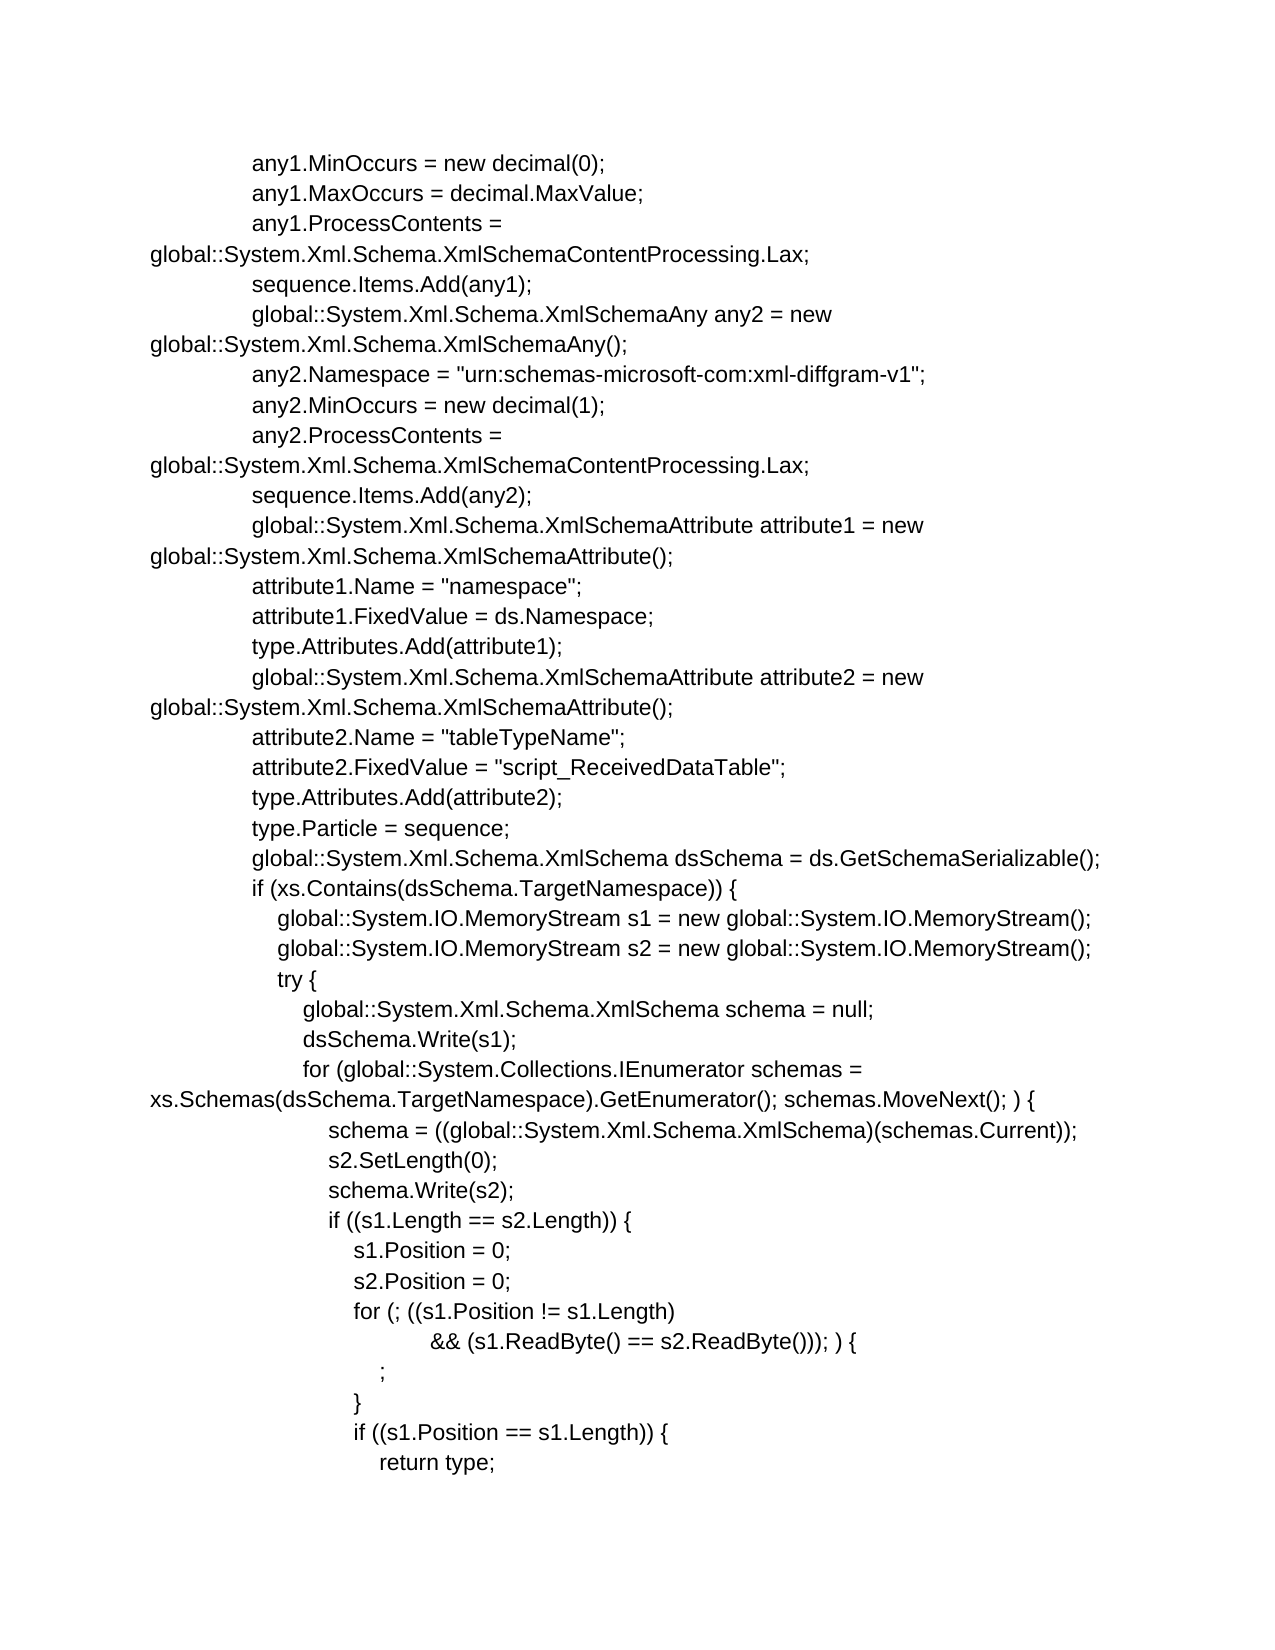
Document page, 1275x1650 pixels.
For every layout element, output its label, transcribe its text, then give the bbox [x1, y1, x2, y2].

text ; [150, 1358, 1125, 1385]
text try { [150, 966, 1125, 992]
text global::System.Xml.Schema.XmlSchemaAttribute attribute2 = new global::System.Xml.Schema.XmlSchemaAttribute(); [150, 663, 1125, 720]
text global::System.IO.MemoryStream s1 = new global::System.IO.MemoryStream(); [150, 905, 1125, 932]
text type.Attributes.Add(attribute1); [150, 633, 1125, 660]
text attribute1.Name = "namespace"; [150, 573, 1125, 599]
text if ((s1.Length == s2.Length)) { [150, 1207, 1125, 1234]
text global::System.Xml.Schema.XmlSchemaAttribute attribute1 = new global::System.Xml.Schema.XmlSchemaAttribute(); [150, 512, 1125, 569]
text any1.MinOccurs = new decimal(0); [150, 150, 1125, 176]
text schema.Write(s2); [150, 1177, 1125, 1203]
text attribute1.FixedValue = ds.Namespace; [150, 603, 1125, 629]
text if (xs.Contains(dsSchema.TargetNamespace)) { [150, 875, 1125, 901]
text global::System.Xml.Schema.XmlSchema dsSchema = ds.GetSchemaSerializable(); [150, 845, 1125, 871]
text any2.MinOccurs = new decimal(1); [150, 392, 1125, 418]
text schema = ((global::System.Xml.Schema.XmlSchema)(schemas.Current)); [150, 1117, 1125, 1143]
text type.Particle = sequence; [150, 814, 1125, 841]
text any1.MaxOccurs = decimal.MaxValue; [150, 180, 1125, 207]
text s2.SetLength(0); [150, 1147, 1125, 1173]
text global::System.IO.MemoryStream s2 = new global::System.IO.MemoryStream(); [150, 935, 1125, 962]
text return type; [150, 1449, 1125, 1475]
text any2.Namespace = "urn:schemas-microsoft-com:xml-diffgram-v1"; [150, 361, 1125, 388]
text s2.Position = 0; [150, 1268, 1125, 1294]
text for (global::System.Collections.IEnumerator schemas = xs.Schemas(dsSchema.TargetNamespace).GetEnumerator(); schemas.MoveNext(); ) { [150, 1056, 1125, 1113]
text any2.ProcessContents = global::System.Xml.Schema.XmlSchemaContentProcessing.Lax; [150, 422, 1125, 478]
text global::System.Xml.Schema.XmlSchemaAny any2 = new global::System.Xml.Schema.XmlSchemaAny(); [150, 301, 1125, 358]
text type.Attributes.Add(attribute2); [150, 784, 1125, 811]
text attribute2.FixedValue = "script_ReceivedDataTable"; [150, 754, 1125, 781]
text dsSchema.Write(s1); [150, 1026, 1125, 1052]
text sequence.Items.Add(any1); [150, 271, 1125, 297]
text attribute2.Name = "tableTypeName"; [150, 724, 1125, 750]
text s1.Position = 0; [150, 1237, 1125, 1264]
text sequence.Items.Add(any2); [150, 482, 1125, 509]
text if ((s1.Position == s1.Length)) { [150, 1419, 1125, 1445]
text } [150, 1388, 1125, 1415]
text && (s1.ReadByte() == s2.ReadByte())); ) { [150, 1328, 1125, 1354]
text for (; ((s1.Position != s1.Length) [150, 1298, 1125, 1324]
text any1.ProcessContents = global::System.Xml.Schema.XmlSchemaContentProcessing.Lax; [150, 210, 1125, 267]
text global::System.Xml.Schema.XmlSchema schema = null; [150, 996, 1125, 1022]
